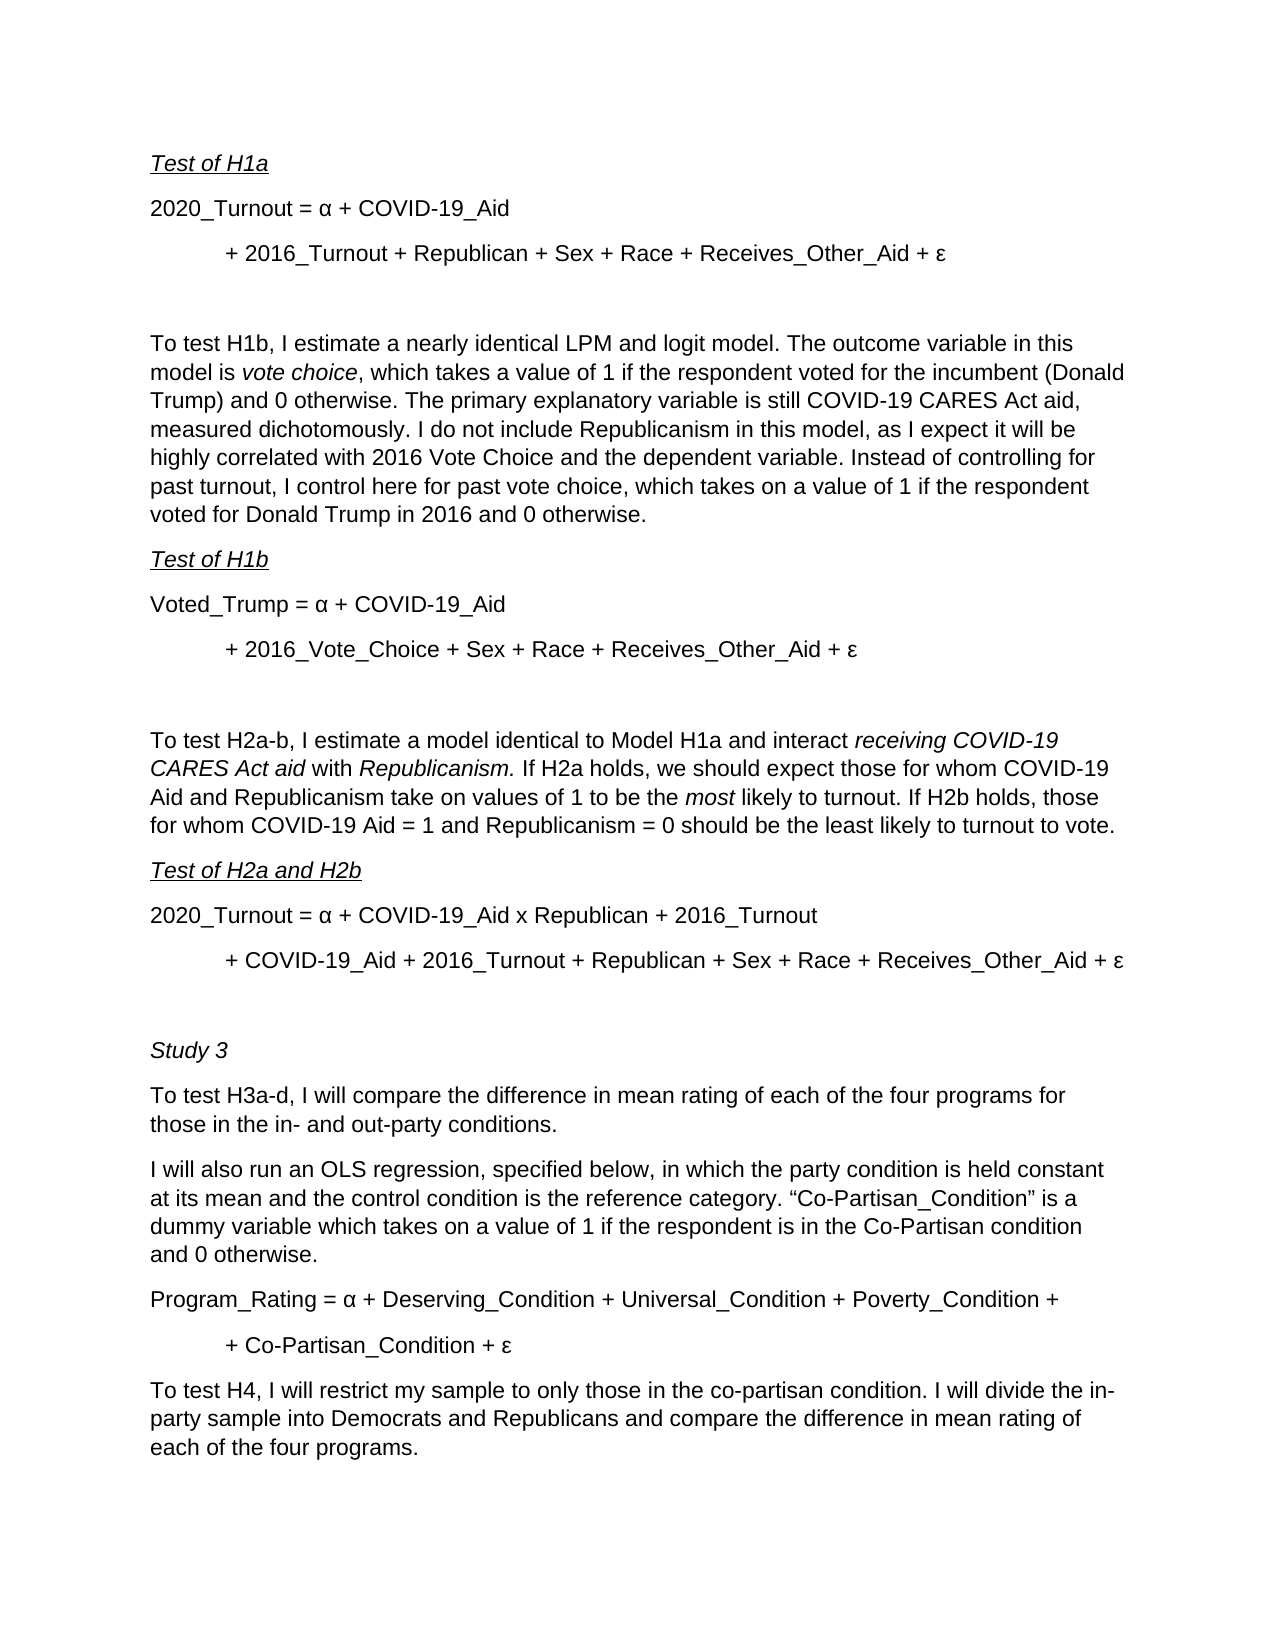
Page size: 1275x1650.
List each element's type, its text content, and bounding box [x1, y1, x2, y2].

text + COVID-19_Aid + 2016_Turnout + Republican + Sex + Race + Receives_Other_Aid + ε [150, 947, 1125, 973]
text Test of H2a and H2b [150, 857, 1125, 883]
text Voted_Trump = α + COVID-19_Aid [150, 591, 1125, 618]
text + Co-Partisan_Condition + ε [150, 1332, 1125, 1358]
text + 2016_Turnout + Republican + Sex + Race + Receives_Other_Aid + ε [150, 240, 1125, 267]
text + 2016_Vote_Choice + Sex + Race + Receives_Other_Aid + ε [150, 636, 1125, 663]
text 2020_Turnout = α + COVID-19_Aid [150, 195, 1125, 221]
text Program_Rating = α + Deserving_Condition + Universal_Condition + Poverty_Condition + [150, 1286, 1125, 1313]
text To test H2a-b, I estimate a model identical to Model H1a and interact receiving COVID-19 CARES Act aid with Republicanism. If H2a holds, we should expect those for whom COVID-19 Aid and Republicanism take on values of 1 to be the most likely to turnout. If H2b holds, those for whom COVID-19 Aid = 1 and Republicanism = 0 should be the least likely to turnout to vote. [150, 727, 1125, 838]
text Study 3 [150, 1037, 1125, 1064]
text I will also run an OLS regression, specified below, in which the party condition is held constant at its mean and the control condition is the reference category. “Co-Partisan_Condition” is a dummy variable which takes on a value of 1 if the respondent is in the Co-Partisan condition and 0 otherwise. [150, 1156, 1125, 1268]
text To test H3a-d, I will compare the difference in mean rating of each of the four programs for those in the in- and out-party conditions. [150, 1082, 1125, 1137]
text To test H1b, I estimate a nearly identical LPM and logit model. The outcome variable in this model is vote choice, which takes a value of 1 if the respondent voted for the incumbent (Donald Trump) and 0 otherwise. The primary explanatory variable is still COVID-19 CARES Act aid, measured dichotomously. I do not include Republicanism in this model, as I expect it will be highly correlated with 2016 Vote Choice and the dependent variable. Instead of controlling for past turnout, I control here for past vote choice, which takes on a value of 1 if the respondent voted for Donald Trump in 2016 and 0 otherwise. [150, 330, 1125, 527]
text To test H4, I will restrict my sample to only those in the co-partisan condition. I will divide the in-party sample into Democrats and Republicans and compare the difference in mean rating of each of the four programs. [150, 1377, 1125, 1460]
text Test of H1b [150, 546, 1125, 572]
text Test of H1a [150, 150, 1125, 176]
text 2020_Turnout = α + COVID-19_Aid x Republican + 2016_Turnout [150, 902, 1125, 928]
